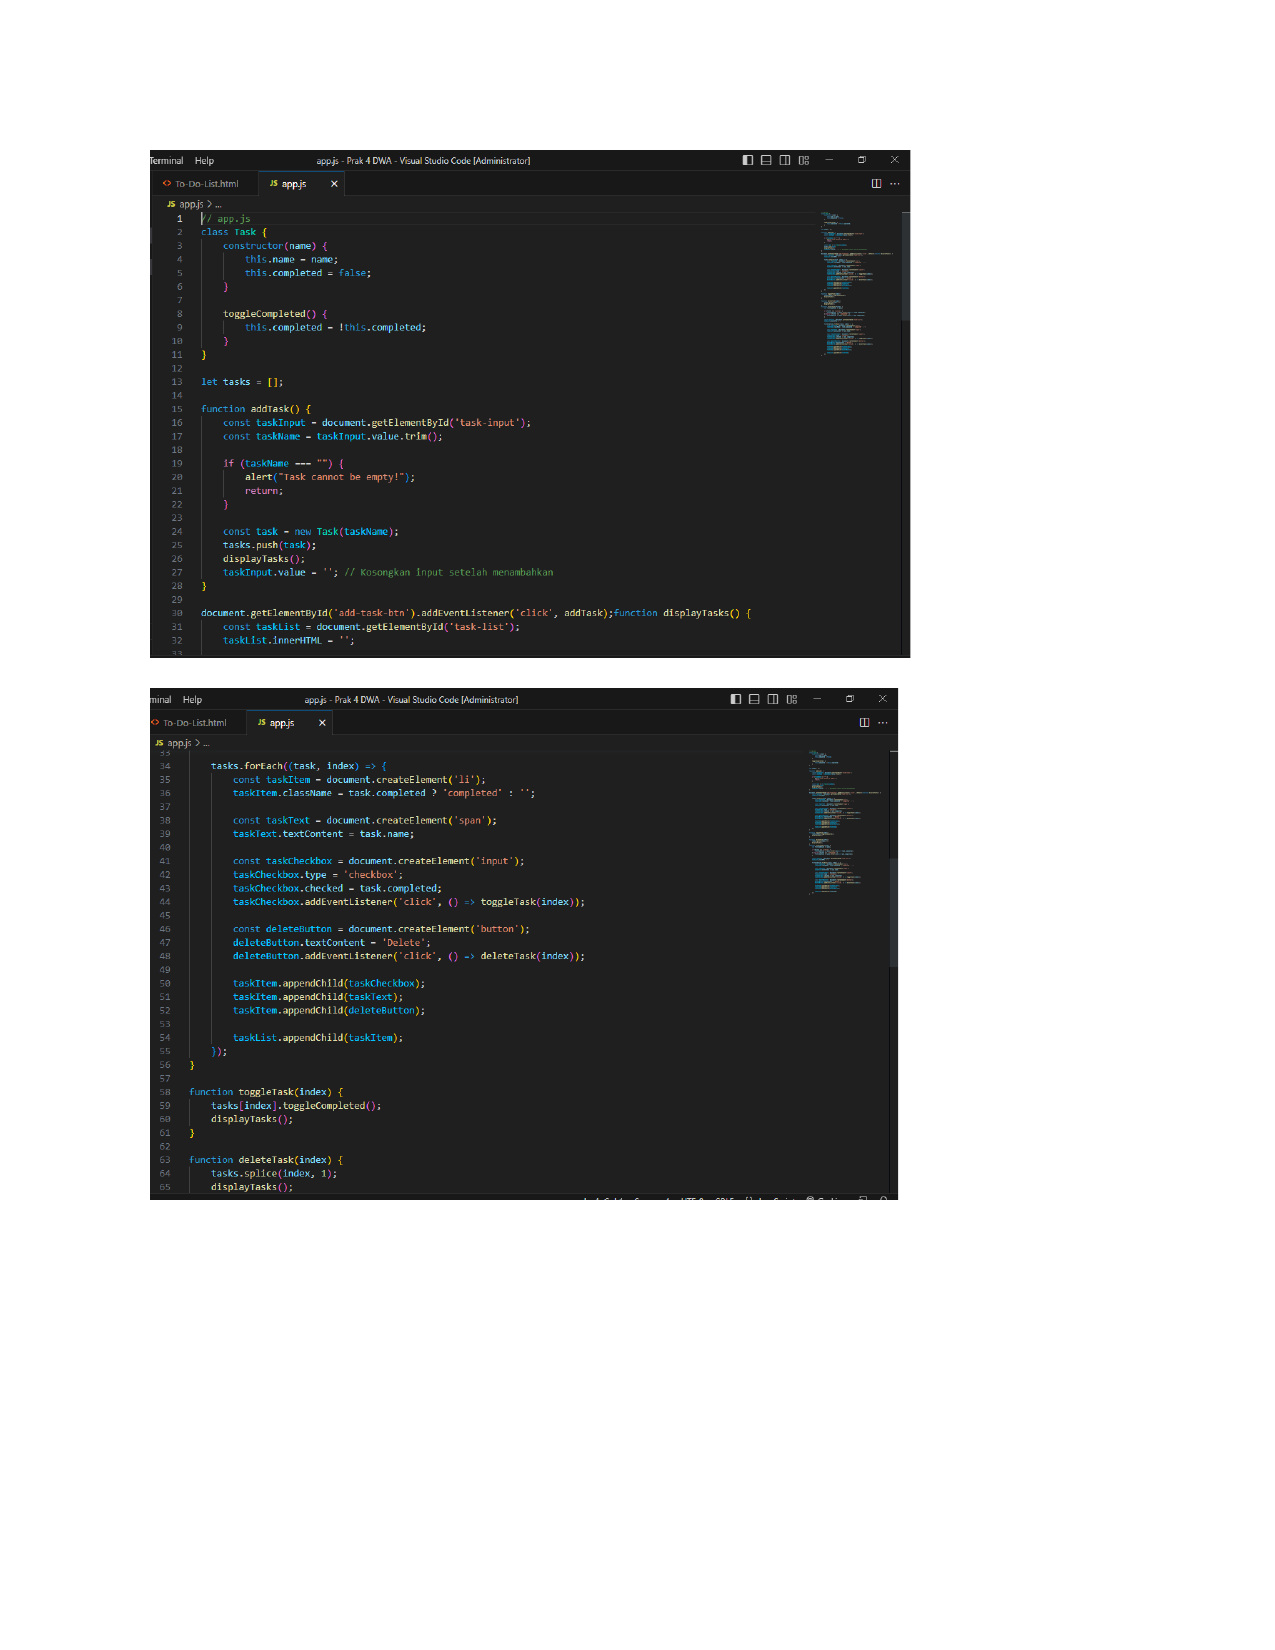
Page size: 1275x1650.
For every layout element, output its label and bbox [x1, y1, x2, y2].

picture [150, 688, 899, 1200]
picture [150, 150, 911, 658]
